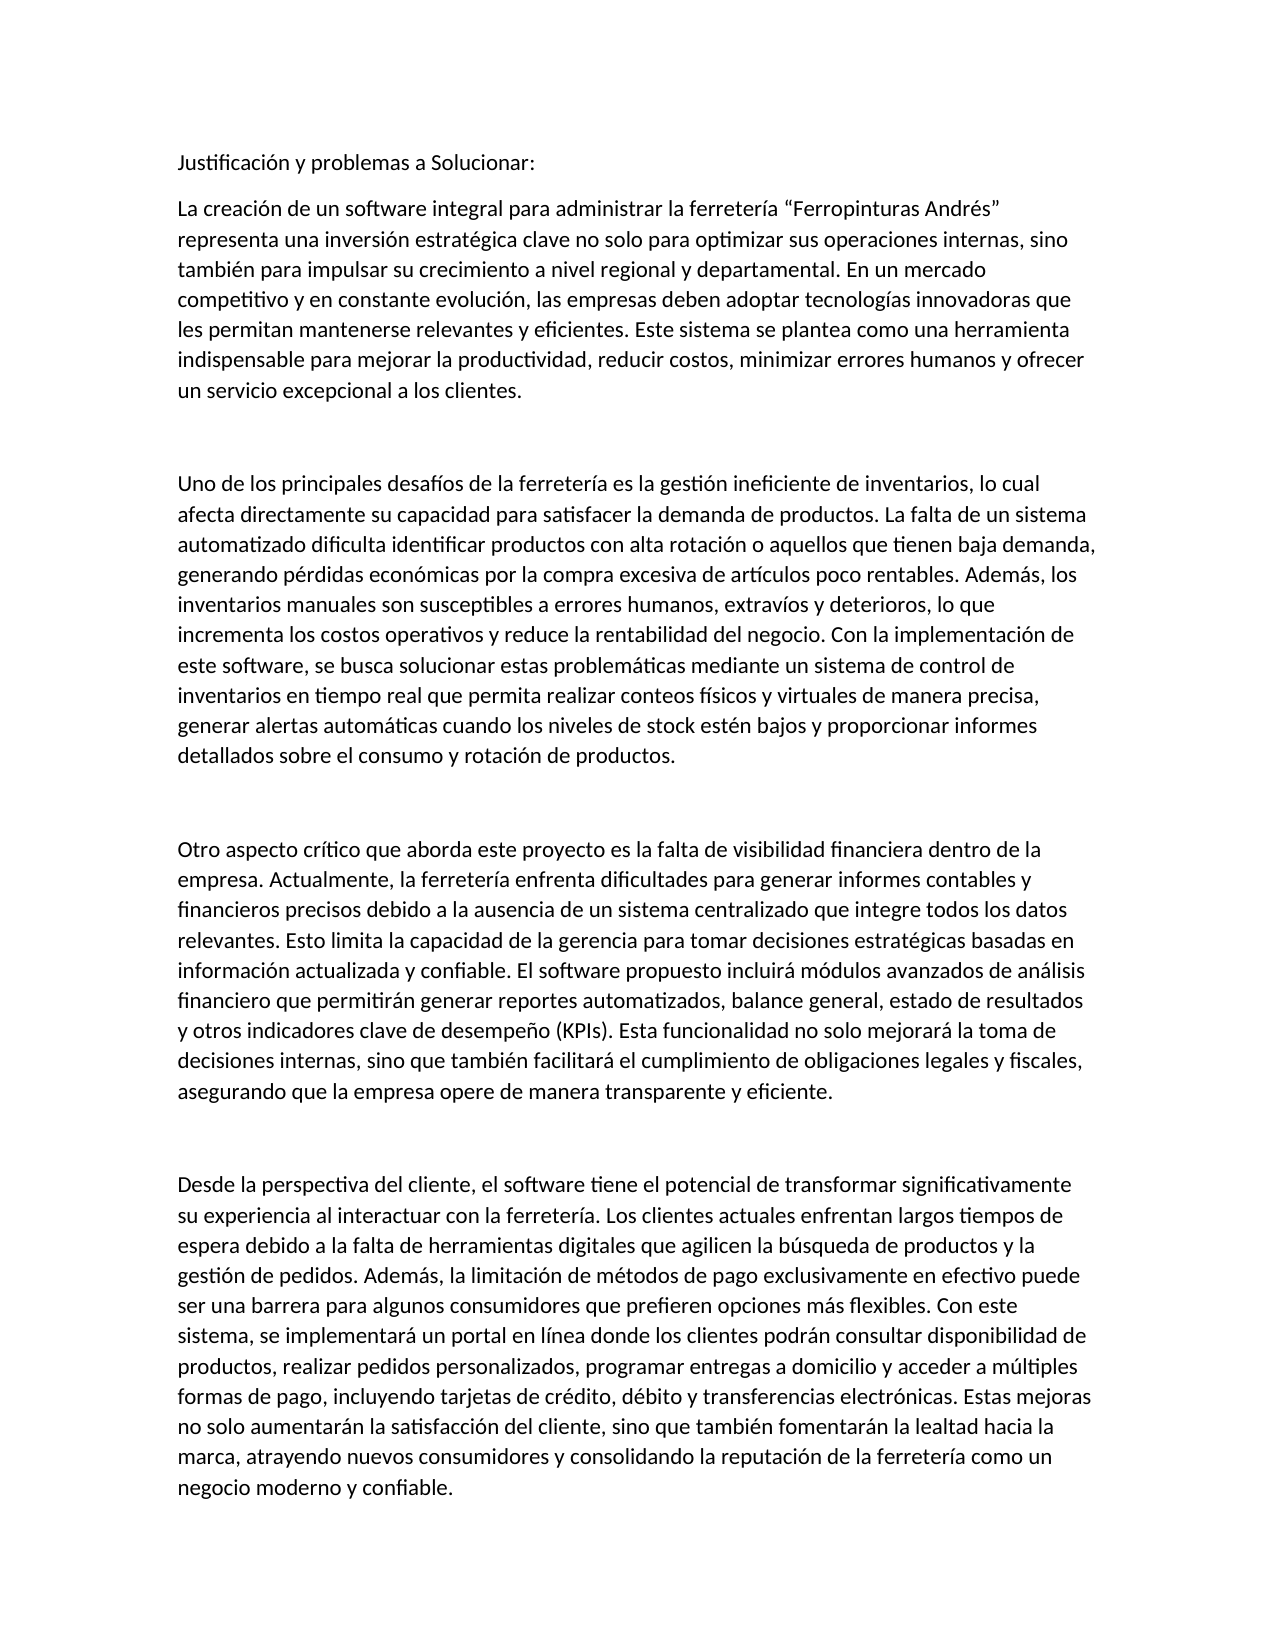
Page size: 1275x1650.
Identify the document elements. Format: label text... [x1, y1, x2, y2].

text Desde la perspectiva del cliente, el software tiene el potencial de transformar significativamente su experiencia al interactuar con la ferretería. Los clientes actuales enfrentan largos tiempos de espera debido a la falta de herramientas digitales que agilicen la búsqueda de productos y la gestión de pedidos. Además, la limitación de métodos de pago exclusivamente en efectivo puede ser una barrera para algunos consumidores que prefieren opciones más flexibles. Con este sistema, se implementará un portal en línea donde los clientes podrán consultar disponibilidad de productos, realizar pedidos personalizados, programar entregas a domicilio y acceder a múltiples formas de pago, incluyendo tarjetas de crédito, débito y transferencias electrónicas. Estas mejoras no solo aumentarán la satisfacción del cliente, sino que también fomentarán la lealtad hacia la marca, atrayendo nuevos consumidores y consolidando la reputación de la ferretería como un negocio moderno y confiable. [177, 1171, 1098, 1501]
text Uno de los principales desafíos de la ferretería es la gestión ineficiente de inventarios, lo cual afecta directamente su capacidad para satisfacer la demanda de productos. La falta de un sistema automatizado dificulta identificar productos con alta rotación o aquellos que tienen baja demanda, generando pérdidas económicas por la compra excesiva de artículos poco rentables. Además, los inventarios manuales son susceptibles a errores humanos, extravíos y deterioros, lo que incrementa los costos operativos y reduce la rentabilidad del negocio. Con la implementación de este software, se busca solucionar estas problemáticas mediante un sistema de control de inventarios en tiempo real que permita realizar conteos físicos y virtuales de manera precisa, generar alertas automáticas cuando los niveles de stock estén bajos y proporcionar informes detallados sobre el consumo y rotación de productos. [177, 469, 1098, 769]
text Justificación y problemas a Solucionar: [177, 148, 1098, 176]
text Otro aspecto crítico que aborda este proyecto es la falta de visibilidad financiera dentro de la empresa. Actualmente, la ferretería enfrenta dificultades para generar informes contables y financieros precisos debido a la ausencia de un sistema centralizado que integre todos los datos relevantes. Esto limita la capacidad de la gerencia para tomar decisiones estratégicas basadas en información actualizada y confiable. El software propuesto incluirá módulos avanzados de análisis financiero que permitirán generar reportes automatizados, balance general, estado de resultados y otros indicadores clave de desempeño (KPIs). Esta funcionalidad no solo mejorará la toma de decisiones internas, sino que también facilitará el cumplimiento de obligaciones legales y fiscales, asegurando que la empresa opere de manera transparente y eficiente. [177, 835, 1098, 1105]
text La creación de un software integral para administrar la ferretería “Ferropinturas Andrés” representa una inversión estratégica clave no solo para optimizar sus operaciones internas, sino también para impulsar su crecimiento a nivel regional y departamental. En un mercado competitivo y en constante evolución, las empresas deben adoptar tecnologías innovadoras que les permitan mantenerse relevantes y eficientes. Este sistema se plantea como una herramienta indispensable para mejorar la productividad, reducir costos, minimizar errores humanos y ofrecer un servicio excepcional a los clientes. [177, 194, 1098, 404]
